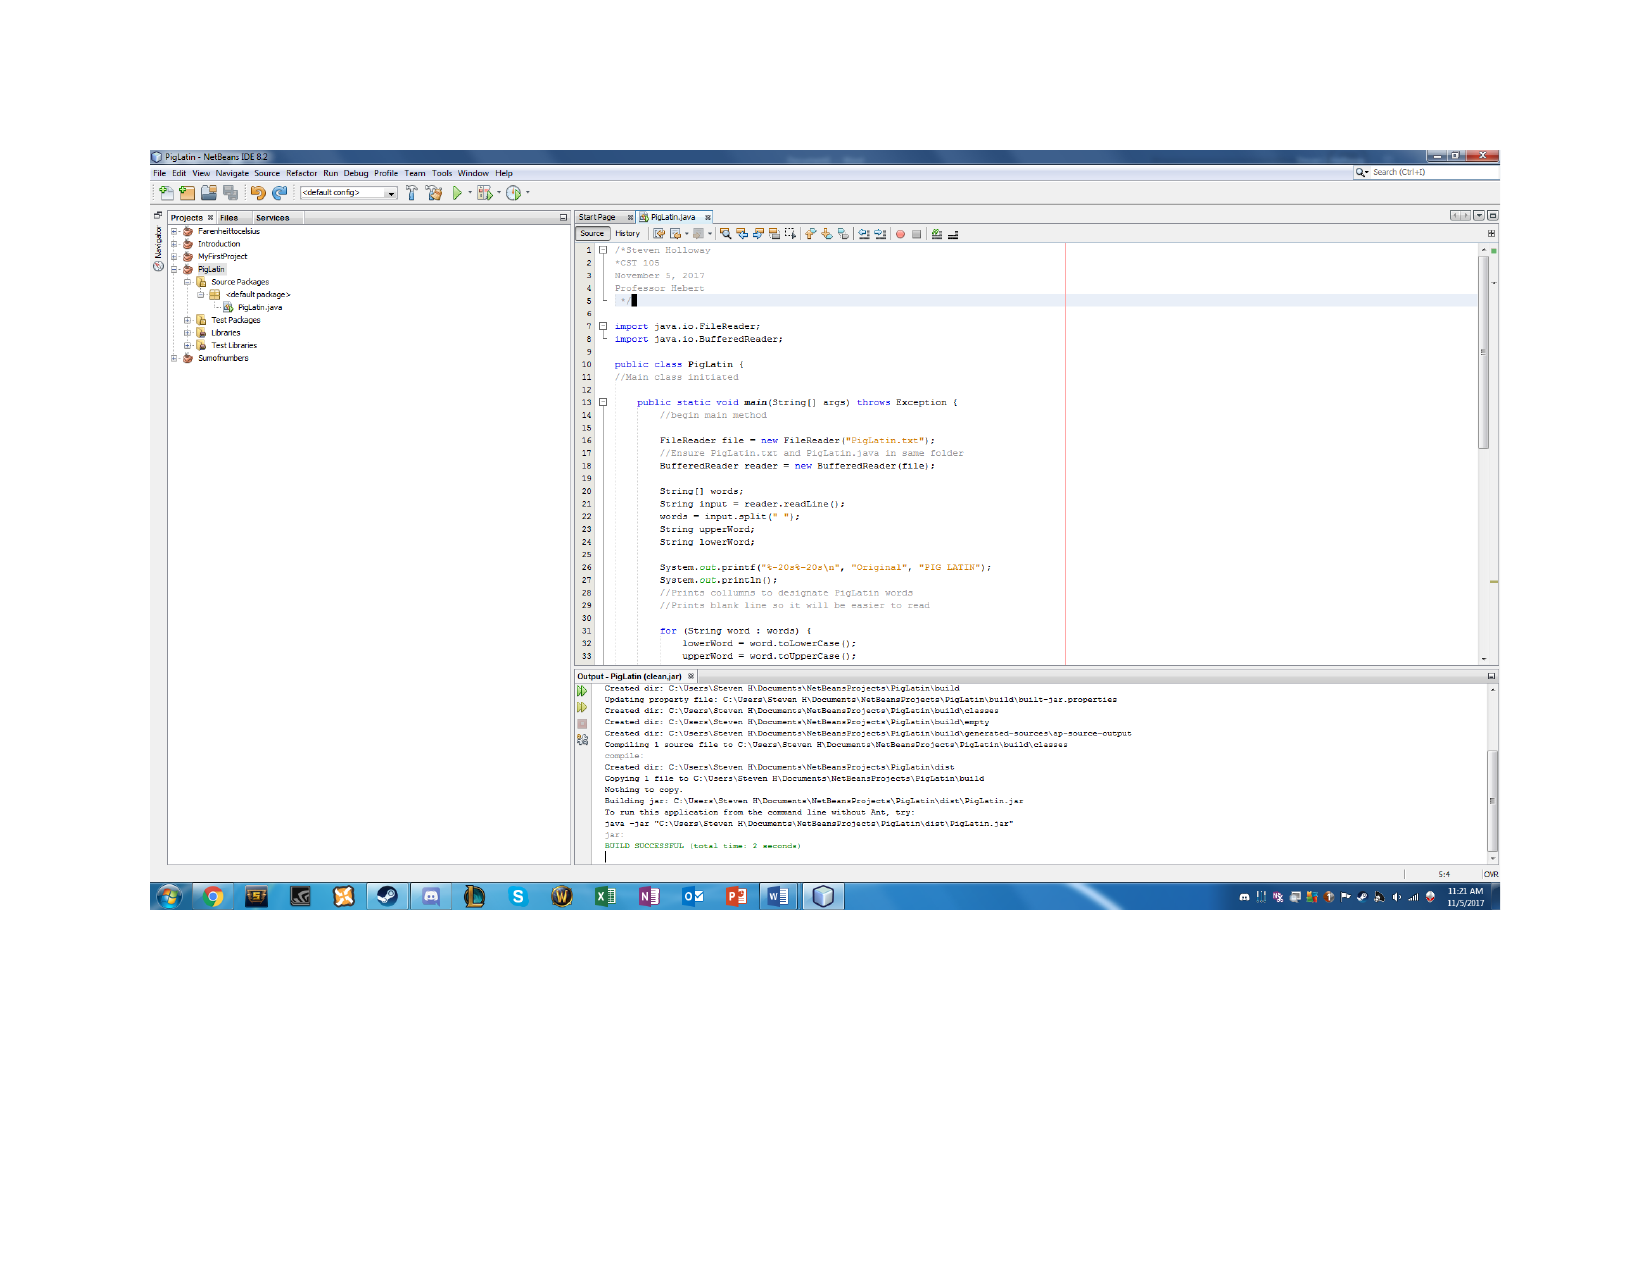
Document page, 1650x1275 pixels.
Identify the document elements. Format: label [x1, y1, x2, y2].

picture [150, 150, 1500, 910]
